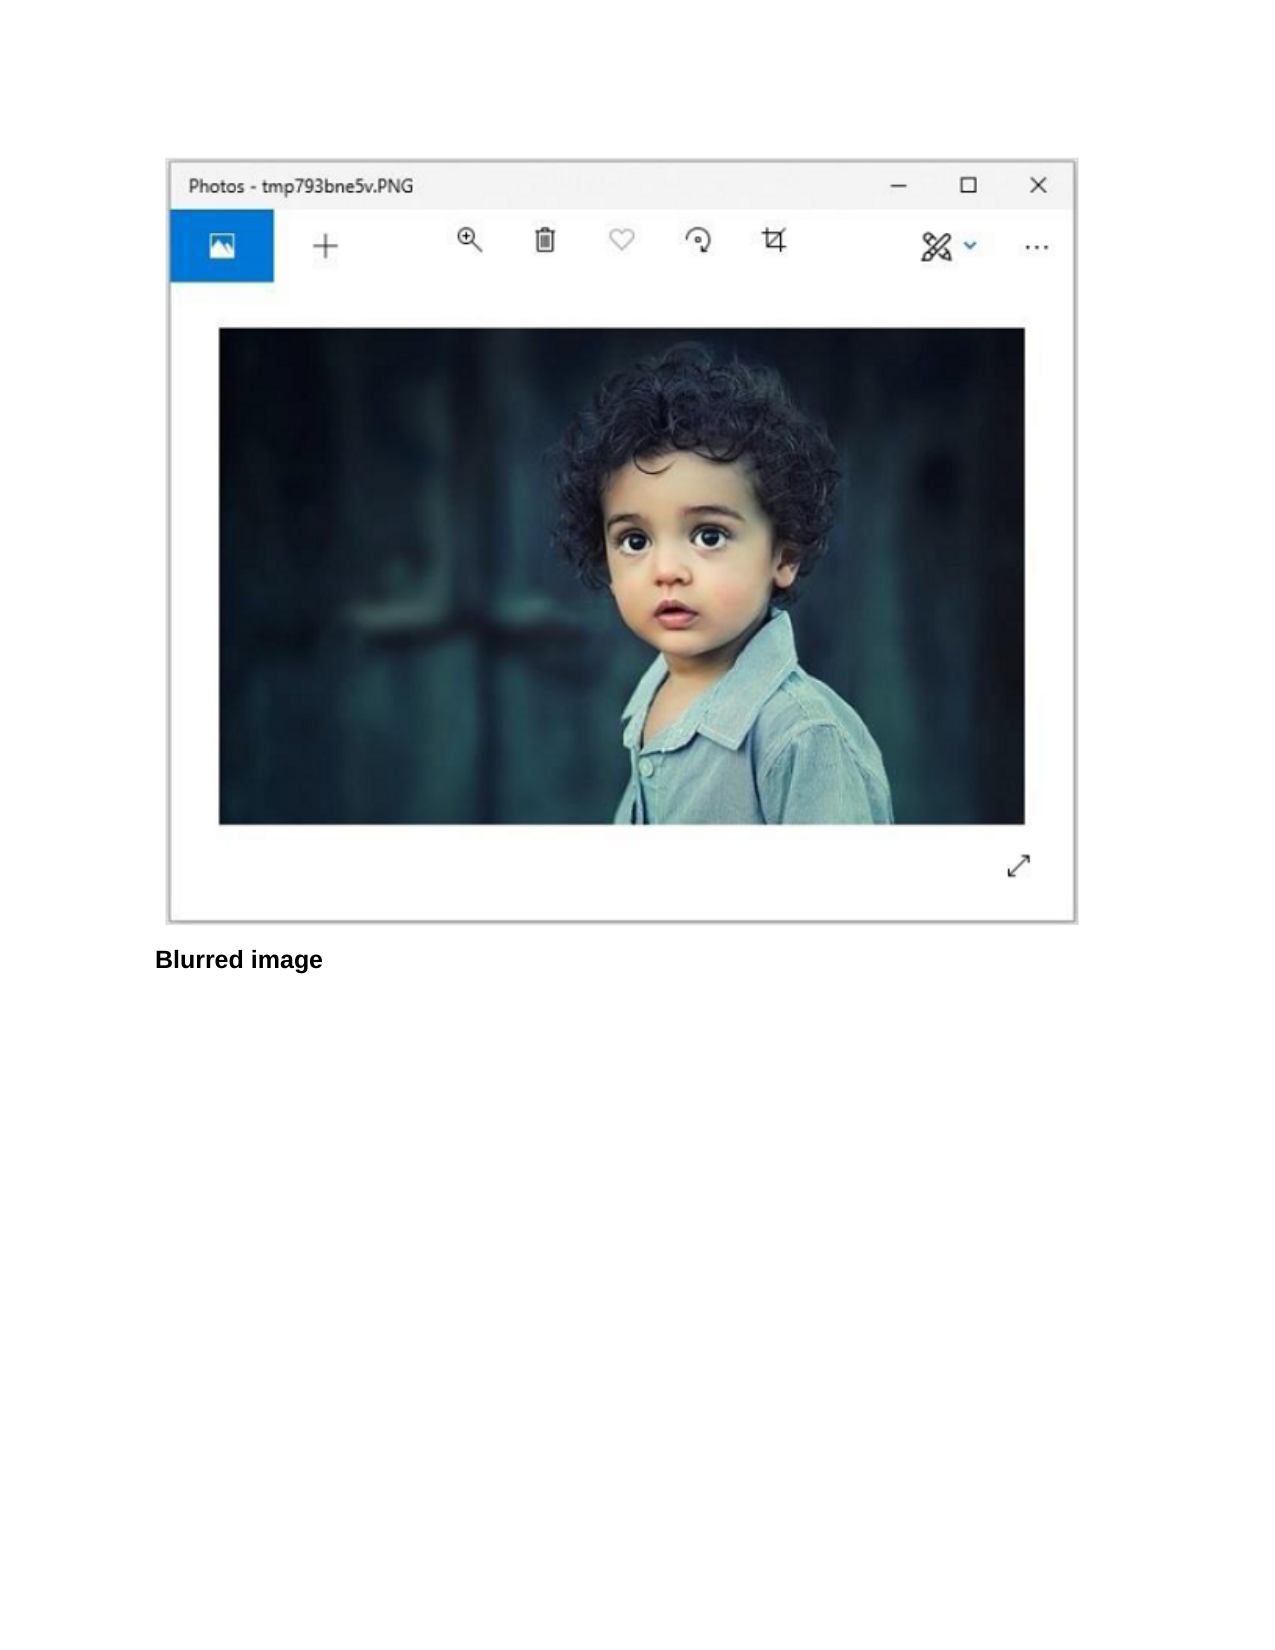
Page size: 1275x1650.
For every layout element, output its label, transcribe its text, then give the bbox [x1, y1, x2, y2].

picture [150, 150, 1088, 933]
text Blurred image [155, 945, 1120, 974]
